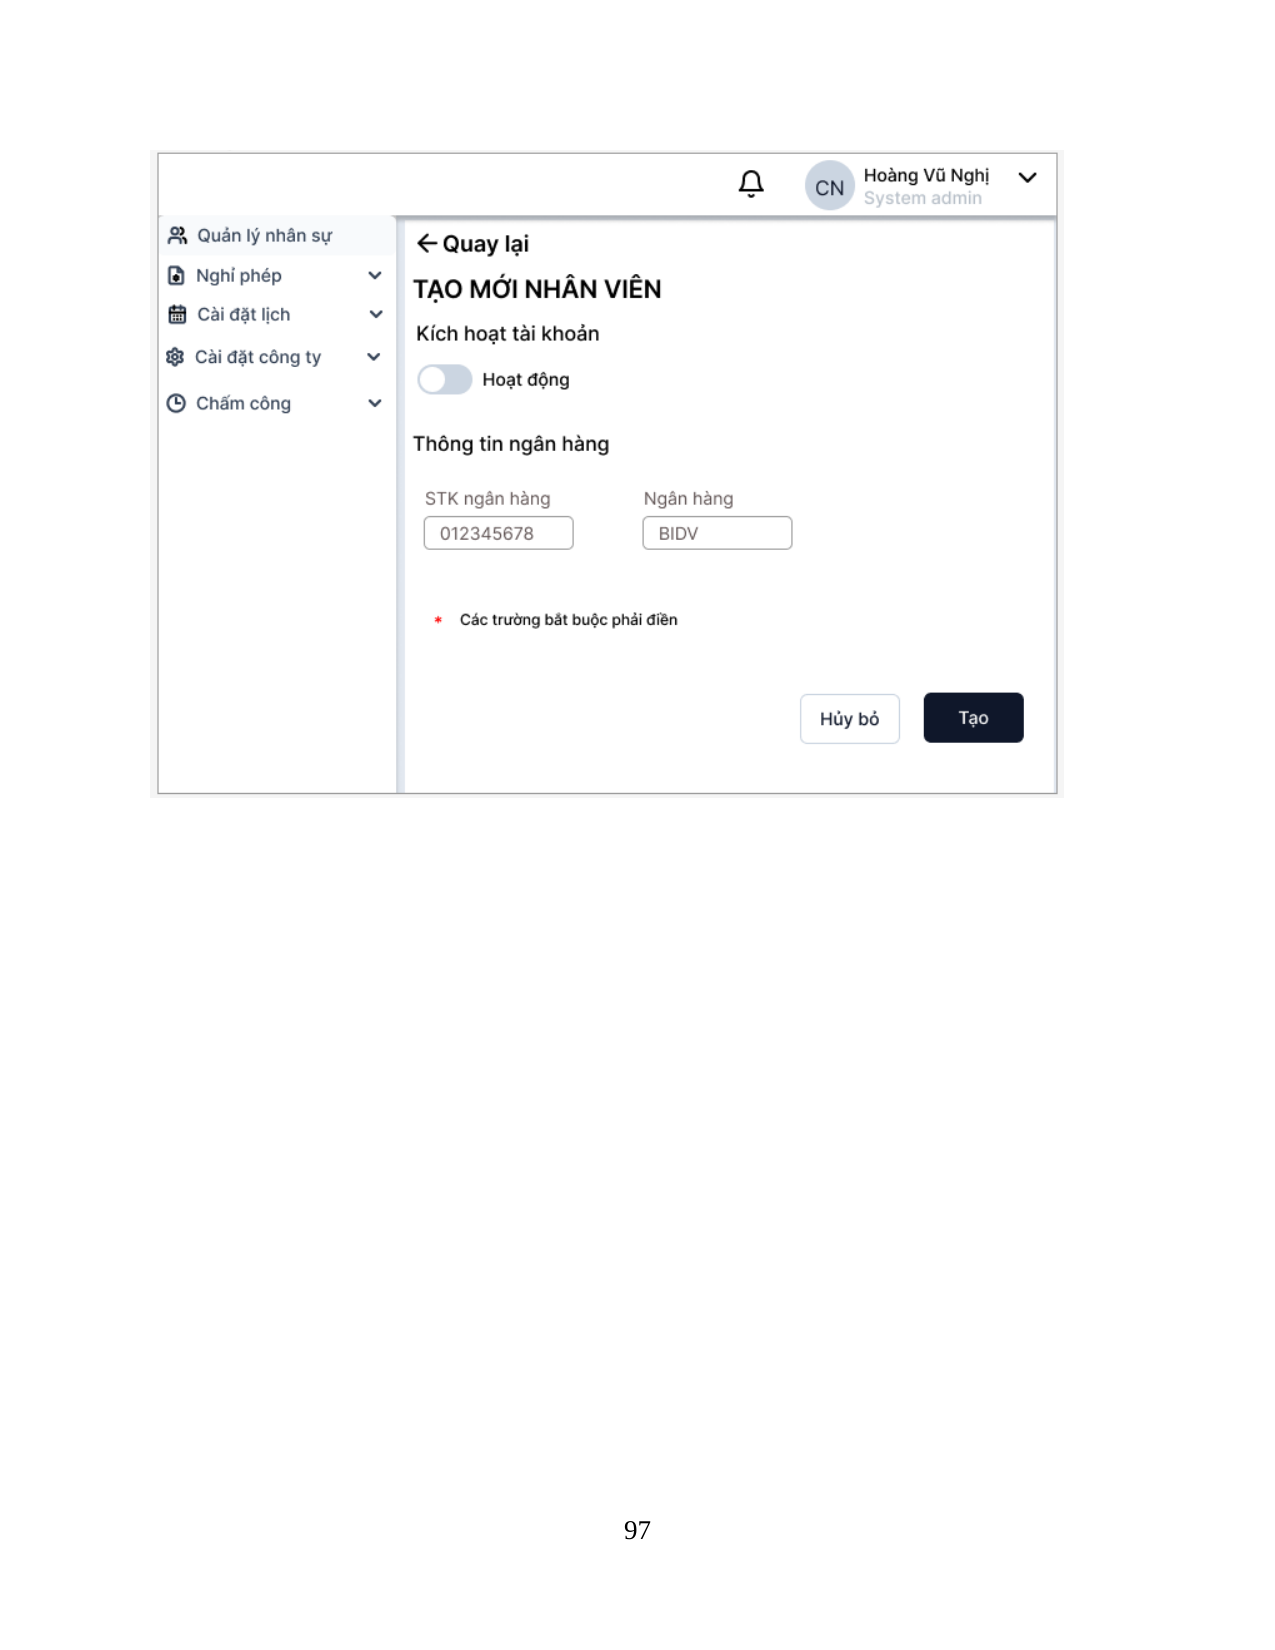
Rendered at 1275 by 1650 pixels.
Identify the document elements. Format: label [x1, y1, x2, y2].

picture [150, 150, 1064, 798]
